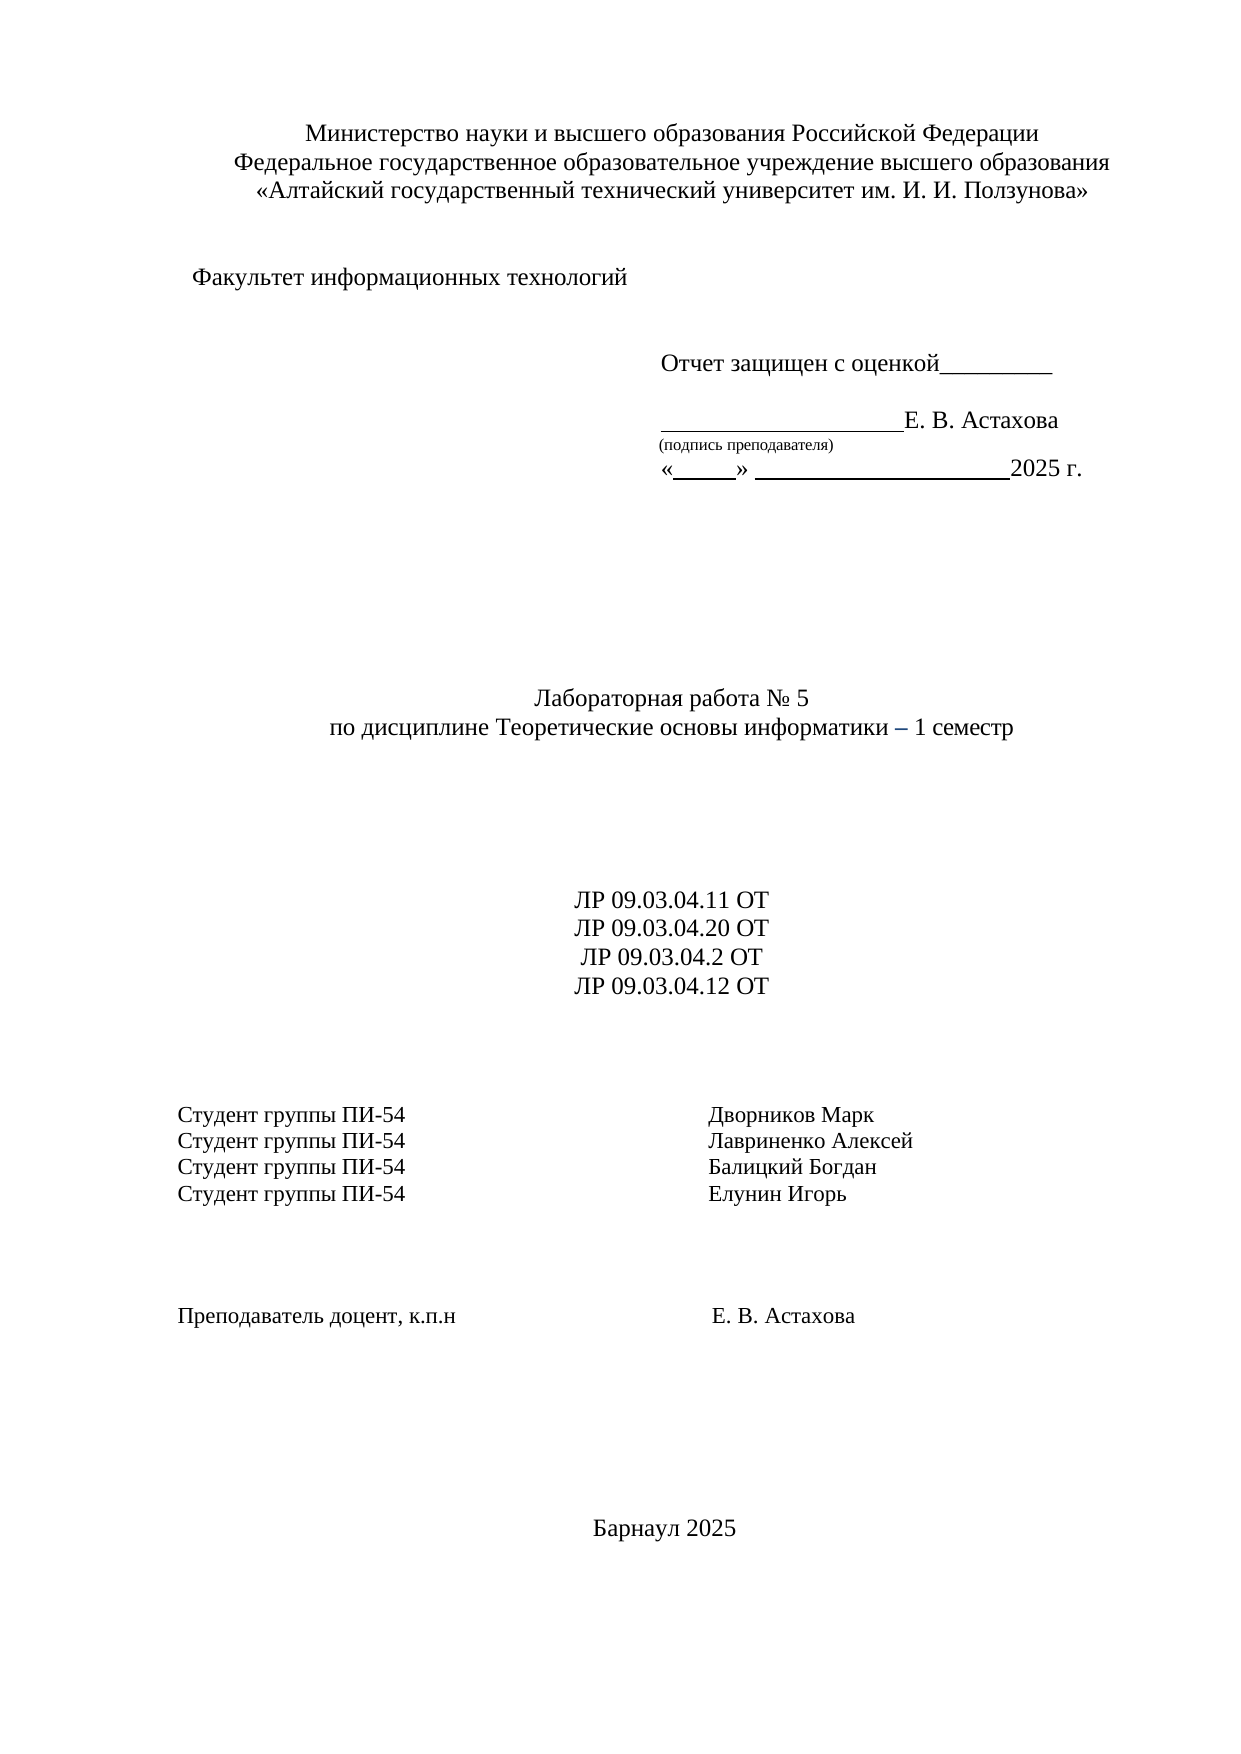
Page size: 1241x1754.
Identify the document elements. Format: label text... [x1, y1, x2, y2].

text ЛР 09.03.04.11 ОТ [192, 885, 1151, 913]
text Барнаул 2025 [177, 1513, 1152, 1542]
text Студент группы ПИ-54 Балицкий Богдан [177, 1153, 1152, 1180]
text (подпись преподавателя) [340, 434, 1152, 453]
text ЛР 09.03.04.2 ОТ [192, 942, 1151, 971]
text Министерство науки и высшего образования Российской Федерации [192, 118, 1151, 147]
text ЛР 09.03.04.12 ОТ [192, 971, 1151, 1000]
text Отчет защищен с оценкой_________ [661, 348, 1152, 377]
text Преподаватель доцент, к.п.н Е. В. Астахова [177, 1302, 1152, 1329]
text Факультет информационных технологий [192, 262, 1152, 291]
text « » 2025 г. [661, 453, 1152, 482]
text Федеральное государственное образовательное учреждение высшего образования [192, 147, 1151, 176]
text Студент группы ПИ-54 Елунин Игорь [177, 1180, 1152, 1206]
text «Алтайский государственный технический университет им. И. И. Ползунова» [192, 176, 1152, 204]
text ЛР 09.03.04.20 ОТ [192, 913, 1151, 942]
text Студент группы ПИ-54 Лавриненко Алексей [177, 1127, 1152, 1153]
text Е. В. Астахова [661, 406, 1152, 434]
text по дисциплине Теоретические основы информатики – 1 семестр [192, 712, 1151, 741]
text Лабораторная работа № 5 [192, 683, 1152, 712]
text Студент группы ПИ-54 Дворников Марк [177, 1101, 1152, 1127]
